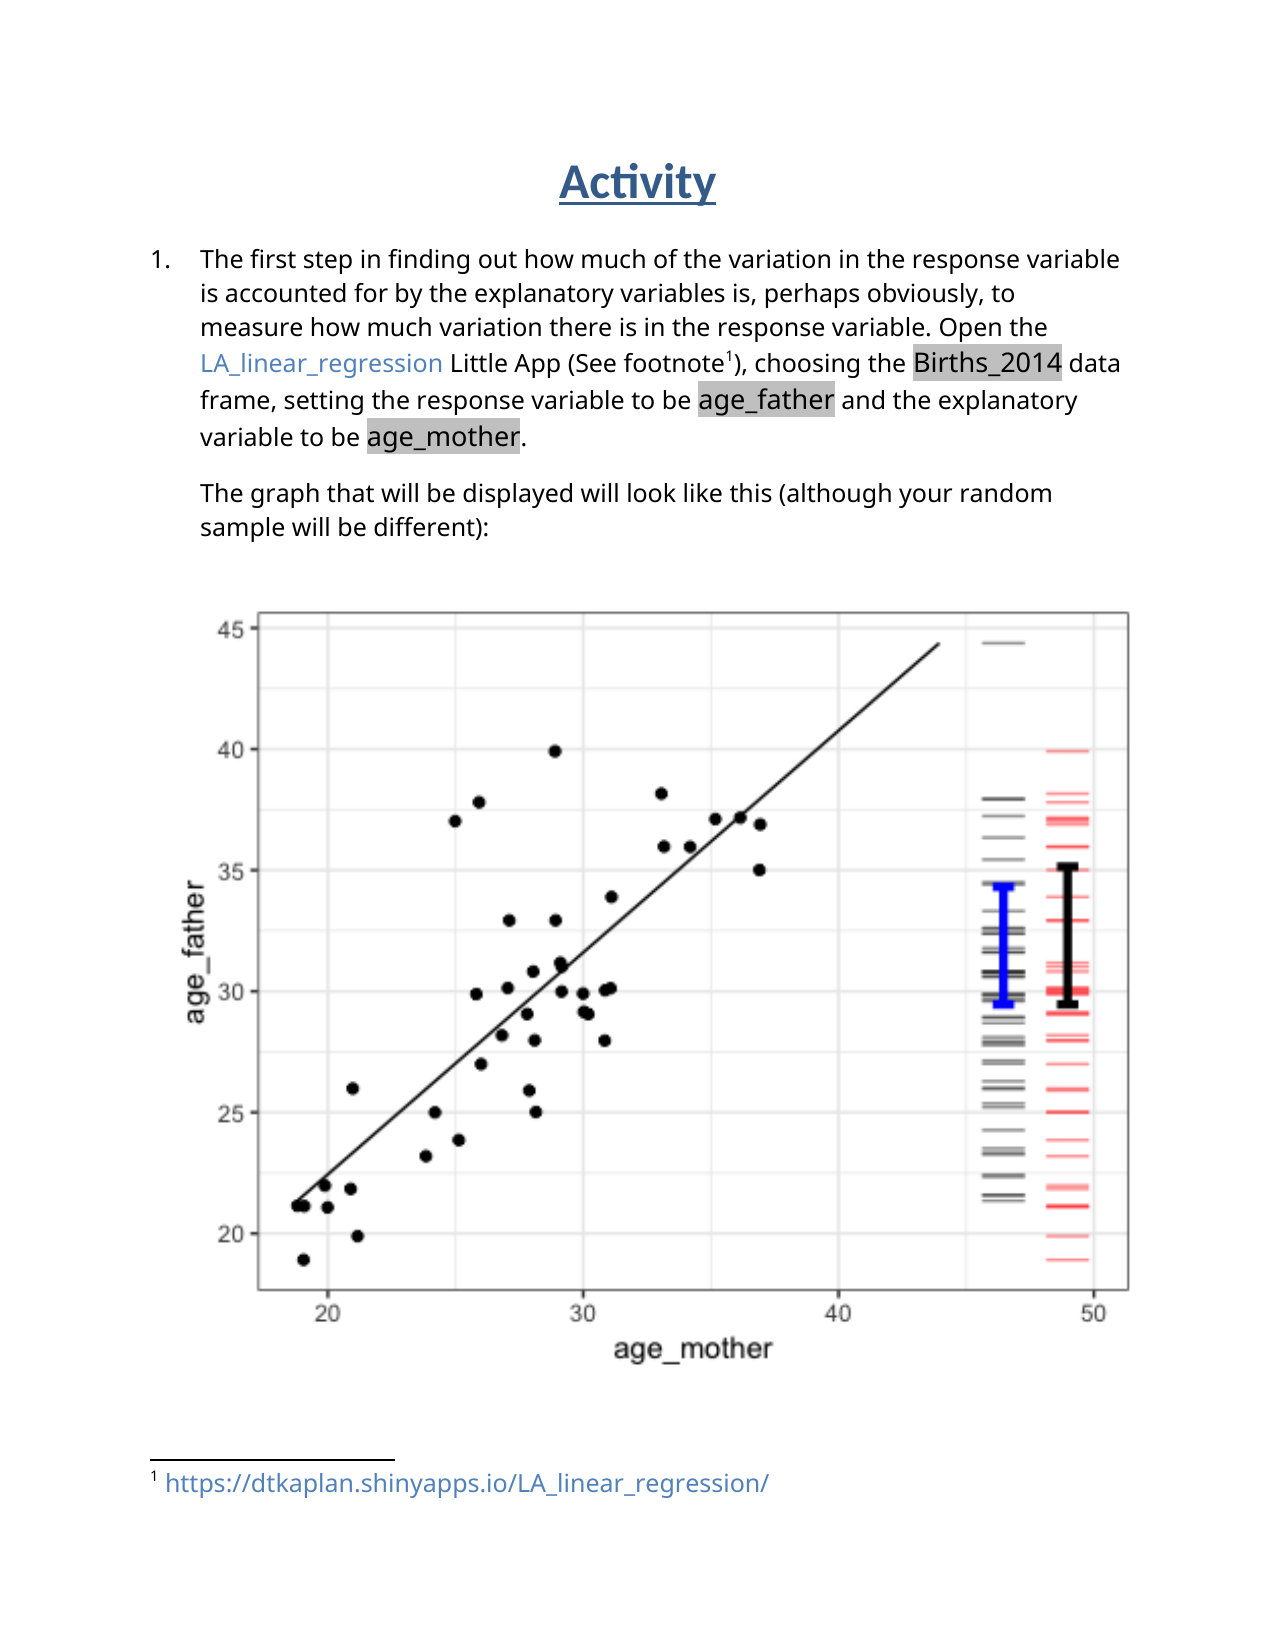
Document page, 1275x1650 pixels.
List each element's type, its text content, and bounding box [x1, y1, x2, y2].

subtitle Activity [150, 150, 1125, 211]
picture [168, 598, 1144, 1379]
list The graph that will be displayed will look like this (although your random sample will be different): [150, 475, 1125, 543]
list The first step in finding out how much of the variation in the response variable is accounted for by the explanatory variables is, perhaps obviously, to measure how much variation there is in the response variable. Open the LA_linear_regression Little App (See footnote), choosing the Births_2014 data frame, setting the response variable to be age_father and the explanatory variable to be age_mother. [150, 242, 1125, 454]
